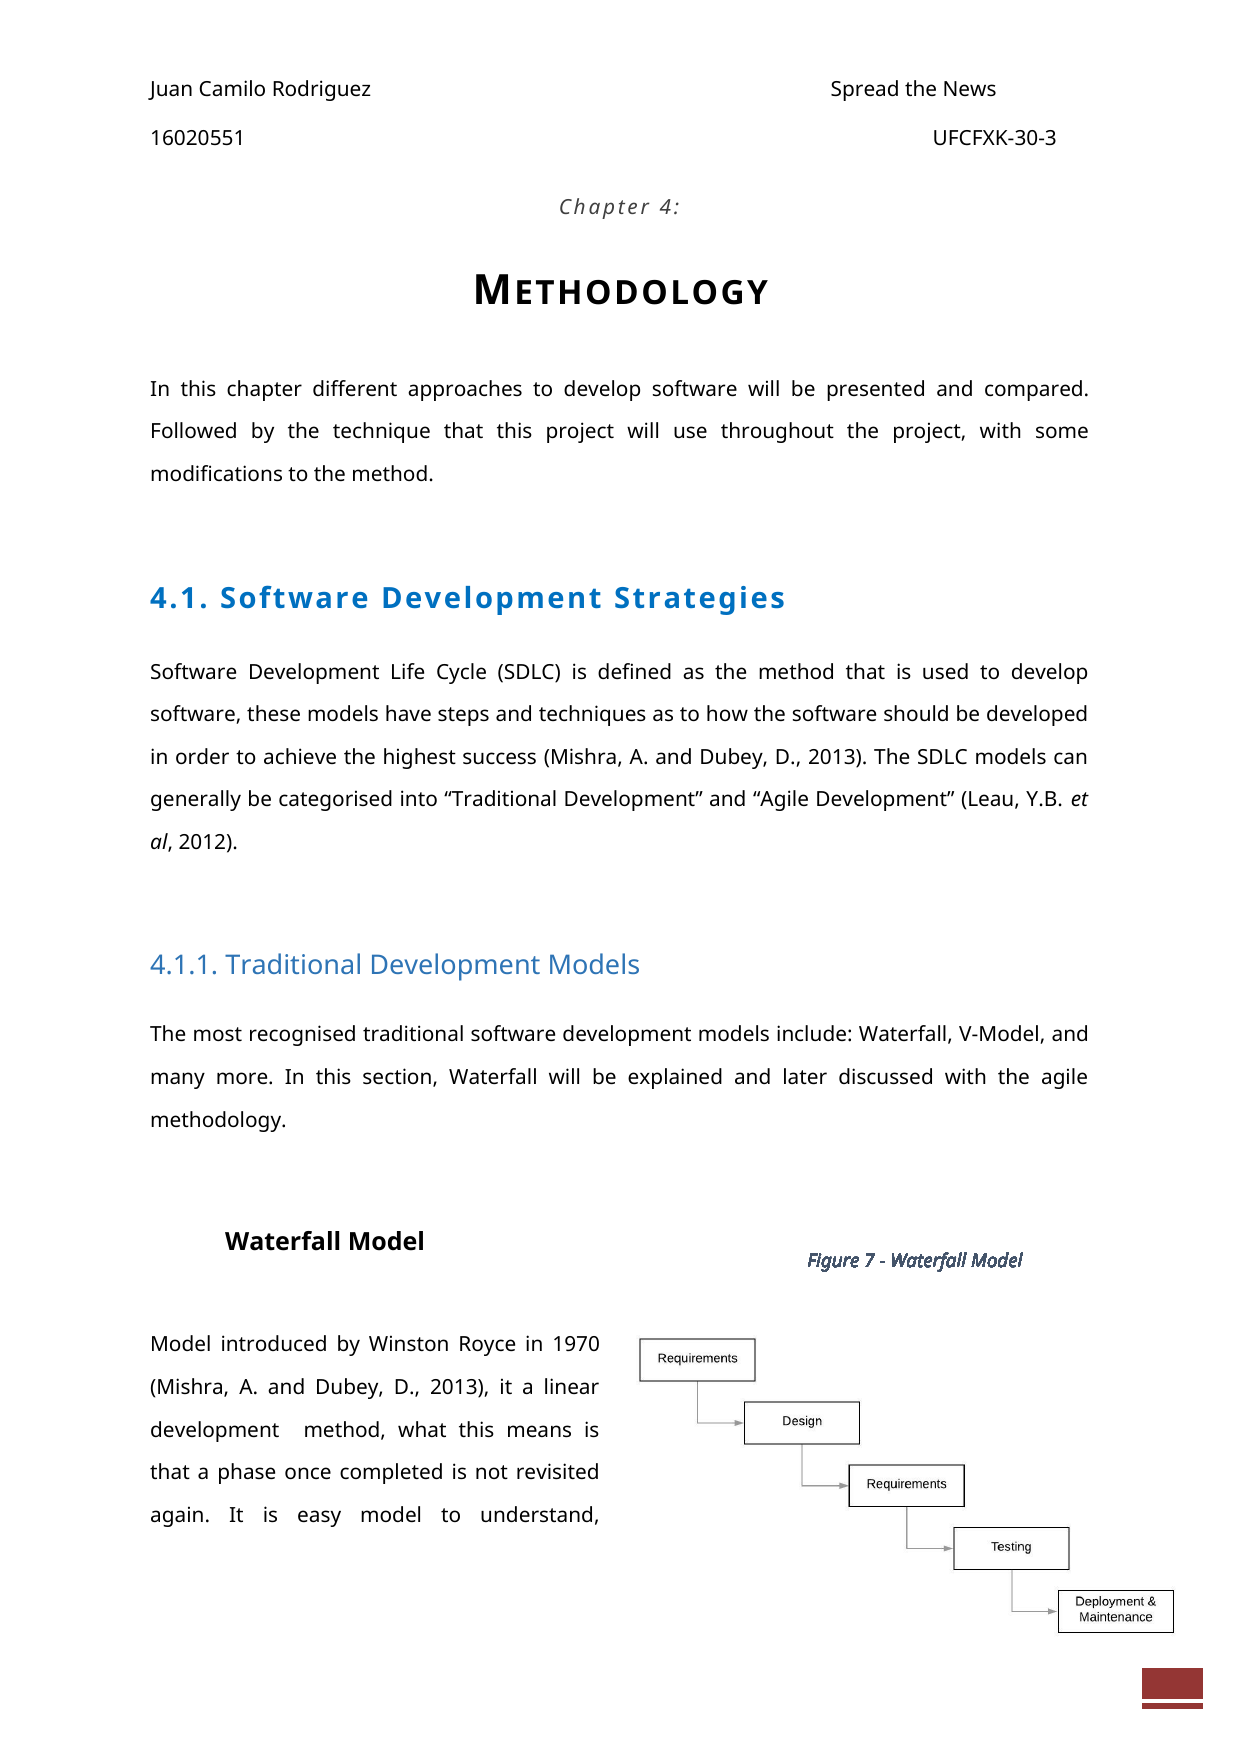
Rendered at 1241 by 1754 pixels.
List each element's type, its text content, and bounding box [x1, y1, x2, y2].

subtitle 4.1. Software Development Strategies [150, 577, 1090, 617]
text The most recognised traditional software development models include: Waterfall, V-Model, and many more. In this section, Waterfall will be explained and later discussed with the agile methodology. [150, 1019, 1090, 1133]
subtitle Waterfall Model [225, 1223, 1090, 1257]
picture [619, 1318, 1194, 1653]
text In this chapter different approaches to develop software will be presented and compared. Followed by the technique that this project will use throughout the project, with some modifications to the method. [150, 374, 1090, 487]
text Chapter 4: [240, 192, 1000, 221]
text Software Development Life Cycle (SDLC) is defined as the method that is used to develop software, these models have steps and techniques as to how the software should be developed in order to achieve the highest success (Mishra, A. and Dubey, D., 2013). The SDLC models can generally be categorised into “Traditional Development” and “Agile Development” (Leau, Y.B. et al, 2012). [150, 657, 1090, 856]
subtitle Methodology [150, 260, 1090, 317]
subtitle 4.1.1. Traditional Development Models [150, 946, 1090, 983]
